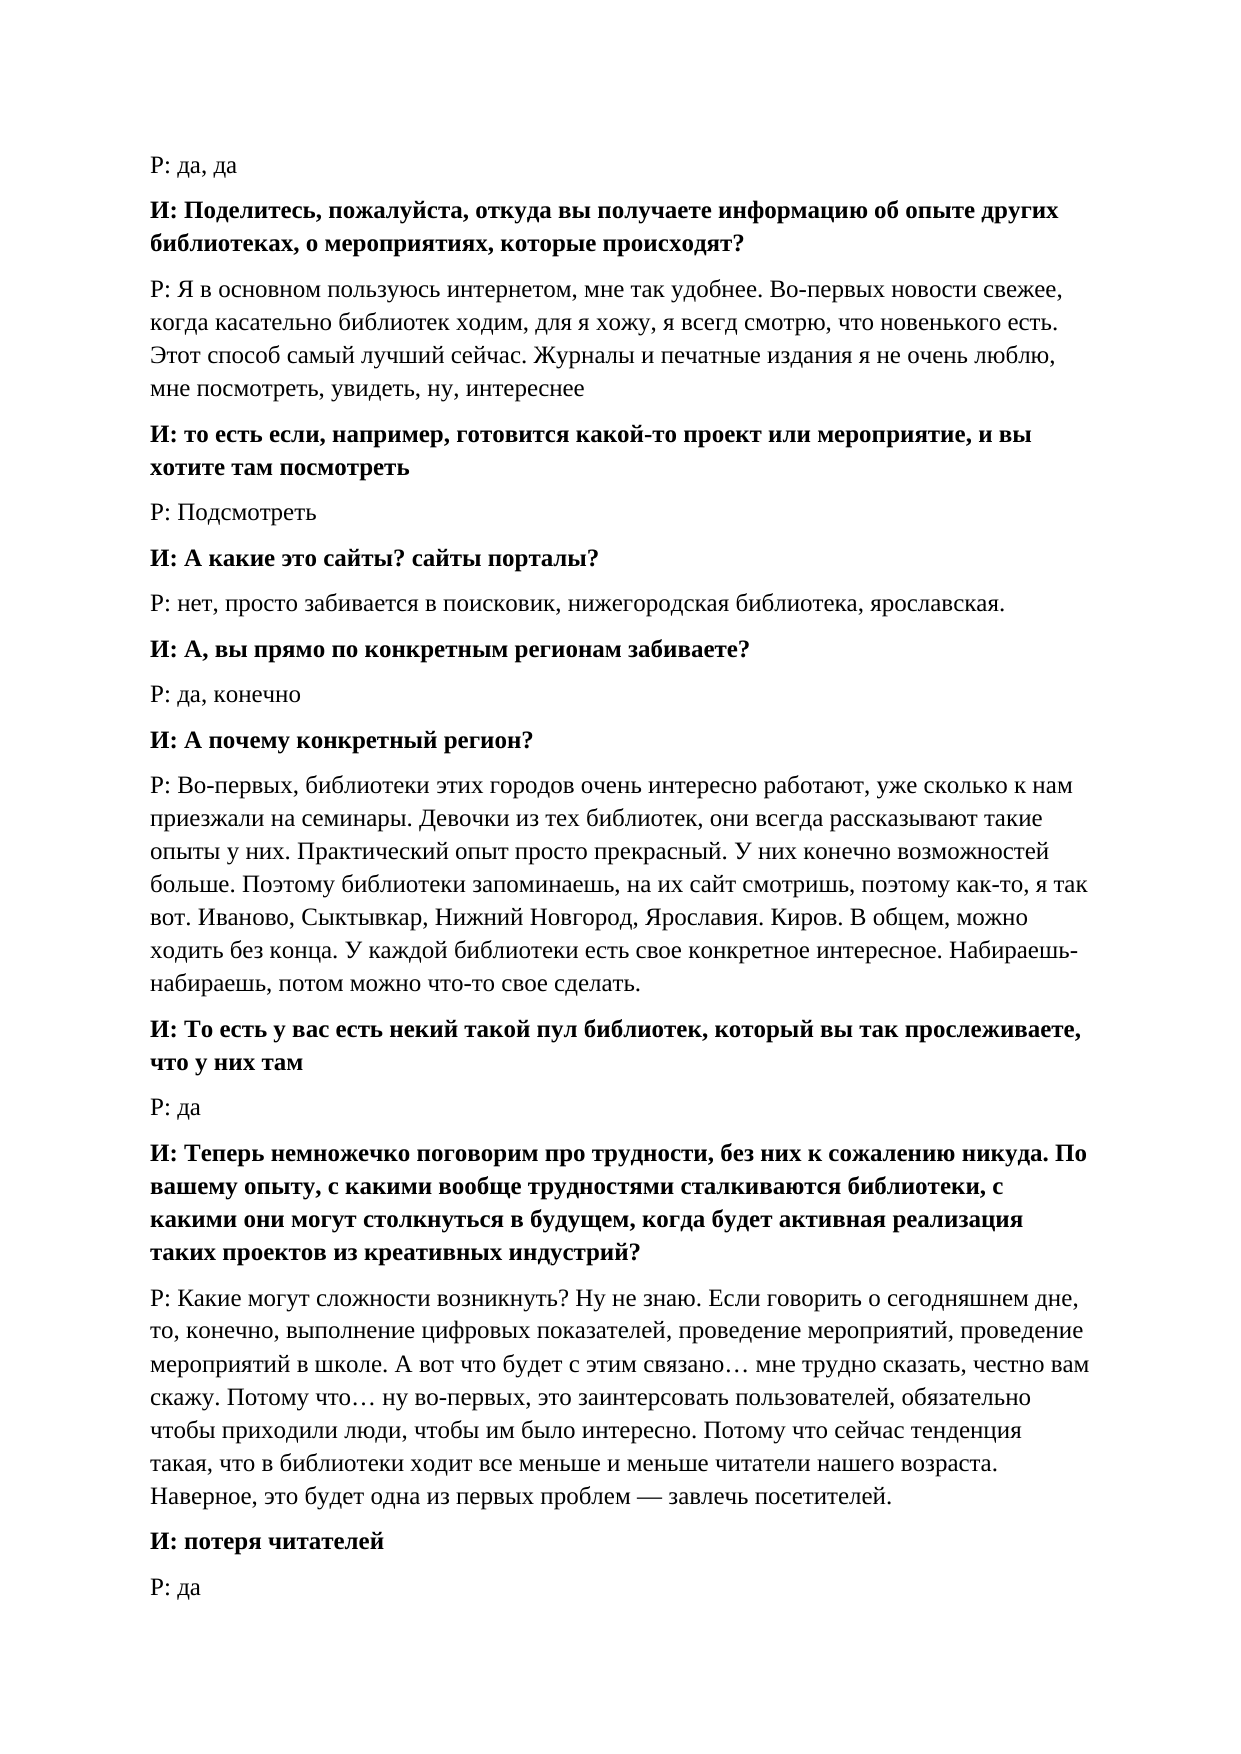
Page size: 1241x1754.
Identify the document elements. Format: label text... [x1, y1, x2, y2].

text Р: да, конечно [150, 679, 1090, 708]
text Р: Я в основном пользуюсь интернетом, мне так удобнее. Во-первых новости свежее, когда касательно библиотек ходим, для я хожу, я всегд смотрю, что новенького есть. Этот способ самый лучший сейчас. Журналы и печатные издания я не очень люблю, мне посмотреть, увидеть, ну, интереснее [150, 274, 1090, 402]
text Р: да [150, 1092, 1090, 1121]
text И: То есть у вас есть некий такой пул библиотек, который вы так прослеживаете, что у них там [150, 1014, 1090, 1076]
text И: потеря читателей [150, 1526, 1090, 1555]
text И: Поделитесь, пожалуйста, откуда вы получаете информацию об опыте других библиотеках, о мероприятиях, которые происходят? [150, 196, 1090, 257]
text Р: Подсмотреть [150, 497, 1090, 526]
text Р: Какие могут сложности возникнуть? Ну не знаю. Если говорить о сегодняшнем дне, то, конечно, выполнение цифровых показателей, проведение мероприятий, проведение мероприятий в школе. А вот что будет с этим связано… мне трудно сказать, честно вам скажу. Потому что… ну во-первых, это заинтерсовать пользователей, обязательно чтобы приходили люди, чтобы им было интересно. Потому что сейчас тенденция такая, что в библиотеки ходит все меньше и меньше читатели нашего возраста. Наверное, это будет одна из первых проблем — завлечь посетителей. [150, 1283, 1090, 1509]
text Р: Во-первых, библиотеки этих городов очень интересно работают, уже сколько к нам приезжали на семинары. Девочки из тех библиотек, они всегда рассказывают такие опыты у них. Практический опыт просто прекрасный. У них конечно возможностей больше. Поэтому библиотеки запоминаешь, на их сайт смотришь, поэтому как-то, я так вот. Иваново, Сыктывкар, Нижний Новгород, Ярославия. Киров. В общем, можно ходить без конца. У каждой библиотеки есть свое конкретное интересное. Набираешь-набираешь, потом можно что-то свое сделать. [150, 770, 1090, 997]
text Р: нет, просто забивается в поисковик, нижегородская библиотека, ярославская. [150, 588, 1090, 617]
text Р: да, да [150, 150, 1090, 179]
text И: А какие это сайты? сайты порталы? [150, 543, 1090, 571]
text И: А почему конкретный регион? [150, 725, 1090, 753]
text Р: да [150, 1572, 1090, 1601]
text И: А, вы прямо по конкретным регионам забиваете? [150, 634, 1090, 662]
text И: то есть если, например, готовится какой-то проект или мероприятие, и вы хотите там посмотреть [150, 419, 1090, 480]
text И: Теперь немножечко поговорим про трудности, без них к сожалению никуда. По вашему опыту, с какими вообще трудностями сталкиваются библиотеки, с какими они могут столкнуться в будущем, когда будет активная реализация таких проектов из креативных индустрий? [150, 1138, 1090, 1266]
